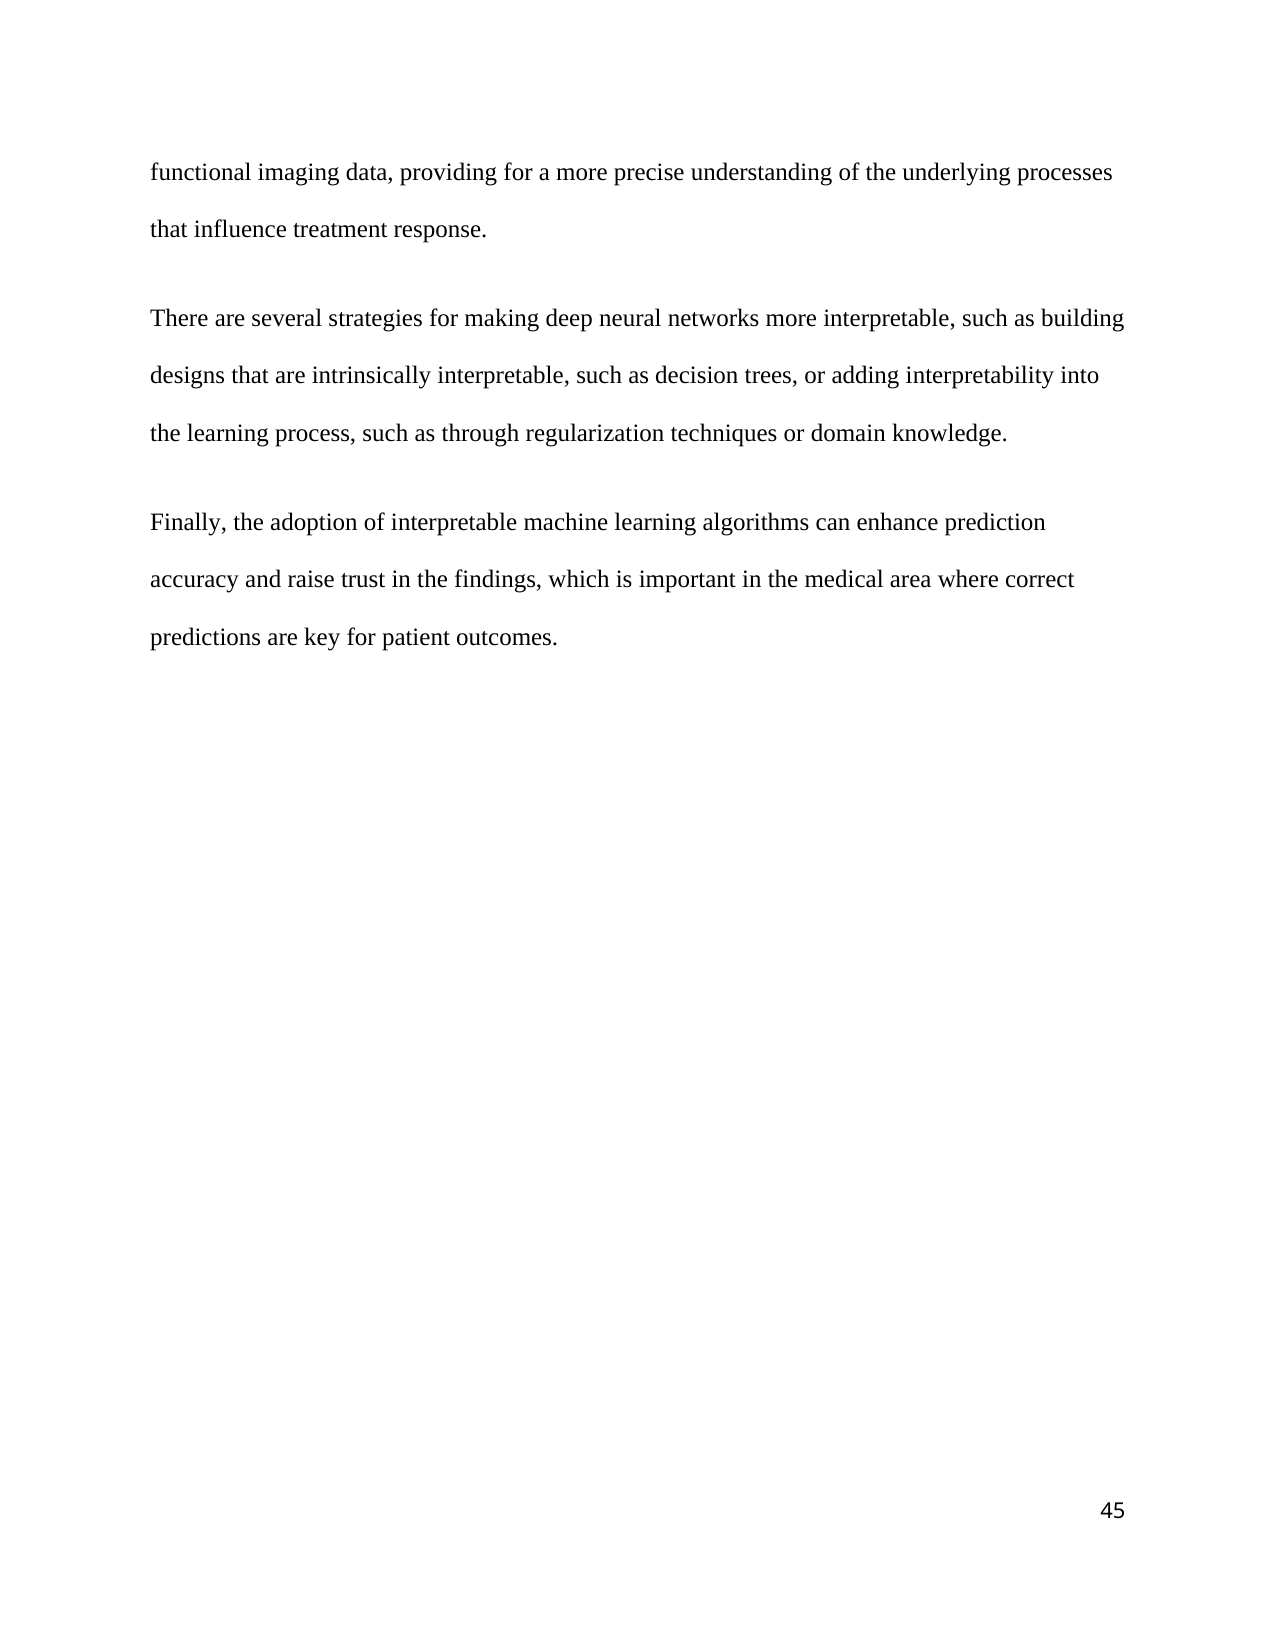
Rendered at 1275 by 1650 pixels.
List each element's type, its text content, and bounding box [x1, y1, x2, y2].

text There are several strategies for making deep neural networks more interpretable, such as building designs that are intrinsically interpretable, such as decision trees, or adding interpretability into the learning process, such as through regularization techniques or domain knowledge. [150, 303, 1125, 447]
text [150, 157, 1125, 243]
text Finally, the adoption of interpretable machine learning algorithms can enhance prediction accuracy and raise trust in the findings, which is important in the medical area where correct predictions are key for patient outcomes. [150, 507, 1125, 650]
